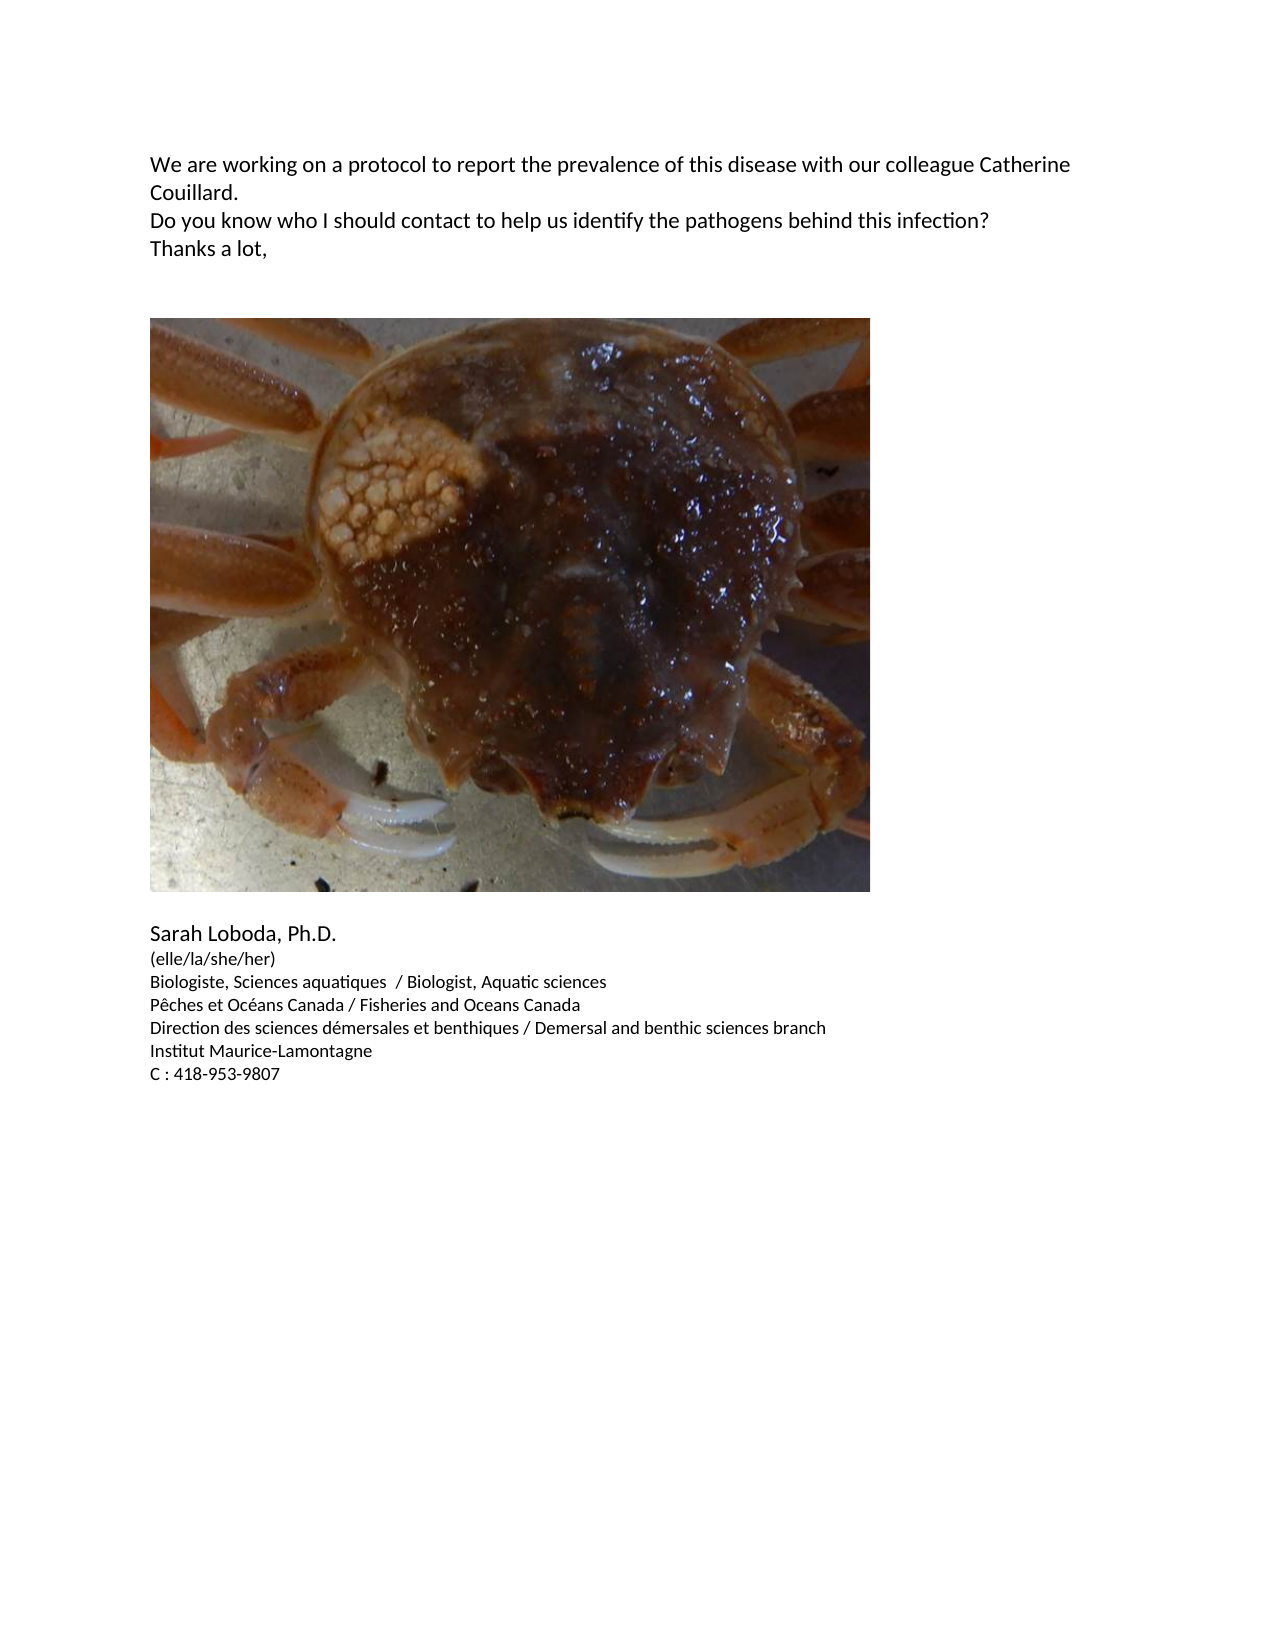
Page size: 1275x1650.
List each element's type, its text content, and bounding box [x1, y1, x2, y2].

text Do you know who I should contact to help us identify the pathogens behind this infection? [150, 206, 1125, 234]
text Biologiste, Sciences aquatiques / Biologist, Aquatic sciences [150, 971, 1125, 993]
text Direction des sciences démersales et benthiques / Demersal and benthic sciences branch [150, 1016, 1125, 1039]
text (elle/la/she/her) [150, 948, 1125, 971]
text C : 418-953-9807 [150, 1062, 1125, 1085]
picture [150, 318, 871, 892]
text Pêches et Océans Canada / Fisheries and Oceans Canada [150, 993, 1125, 1016]
text Sarah Loboda, Ph.D. [150, 919, 1125, 948]
text We are working on a protocol to report the prevalence of this disease with our colleague Catherine Couillard. [150, 150, 1125, 206]
text Thanks a lot, [150, 234, 1125, 262]
text Institut Maurice-Lamontagne [150, 1039, 1125, 1062]
